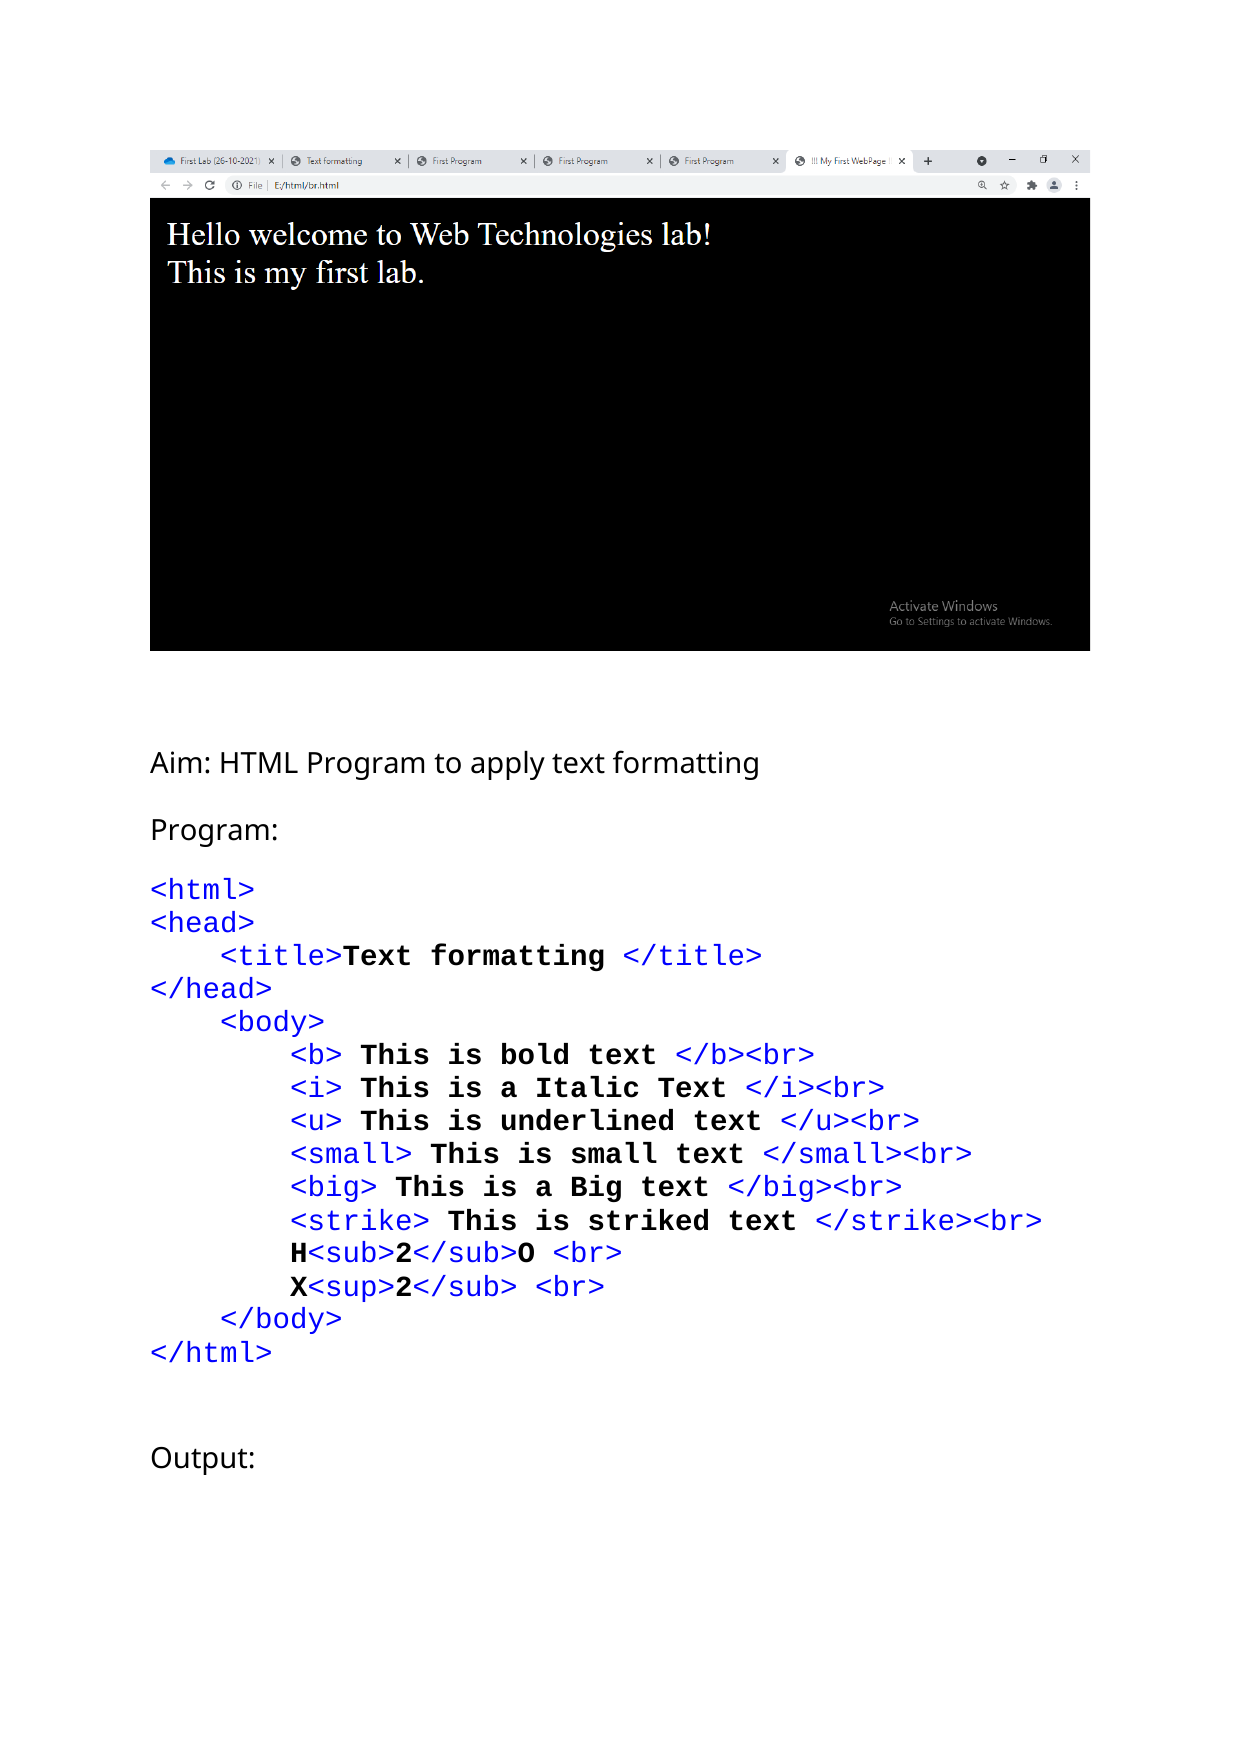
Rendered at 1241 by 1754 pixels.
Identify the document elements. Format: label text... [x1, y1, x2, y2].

text <b> This is bold text </b><br> [150, 1041, 1090, 1073]
text </html> [150, 1338, 1090, 1371]
text H<sub>2</sub>O <br> [150, 1239, 1090, 1272]
text </body> [150, 1305, 1090, 1338]
text <html> [150, 875, 1090, 908]
text <head> [150, 908, 1090, 941]
text <title>Text formatting </title> [150, 941, 1090, 974]
picture [150, 150, 1091, 651]
text <body> [150, 1007, 1090, 1041]
text <u> This is underlined text </u><br> [150, 1107, 1090, 1139]
text Aim: HTML Program to apply text formatting [150, 742, 1090, 782]
text </head> [150, 974, 1090, 1007]
text Program: [150, 809, 1090, 849]
text X<sup>2</sub> <br> [150, 1272, 1090, 1305]
text <big> This is a Big text </big><br> [150, 1173, 1090, 1206]
text Output: [150, 1437, 1090, 1477]
text <i> This is a Italic Text </i><br> [150, 1073, 1090, 1107]
text <small> This is small text </small><br> [150, 1139, 1090, 1173]
text <strike> This is striked text </strike><br> [150, 1206, 1090, 1239]
